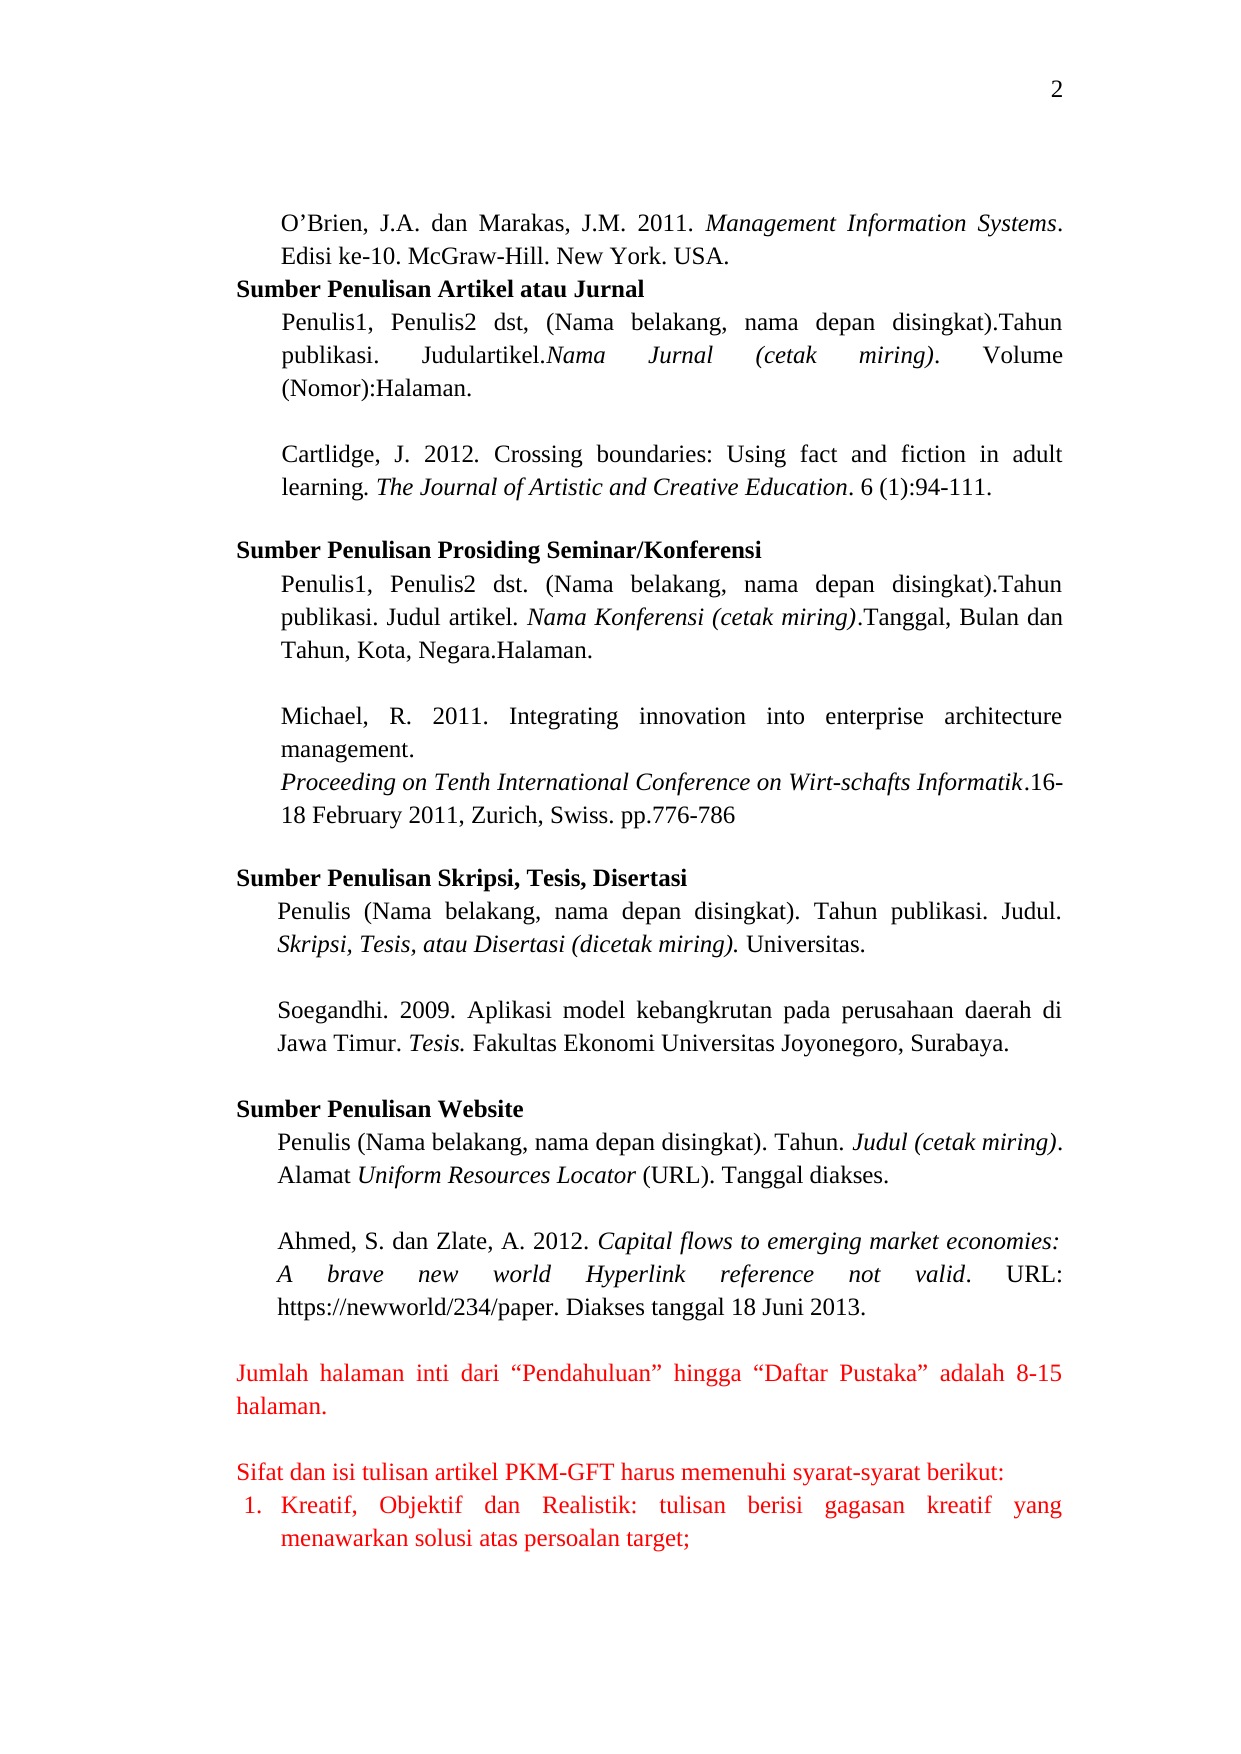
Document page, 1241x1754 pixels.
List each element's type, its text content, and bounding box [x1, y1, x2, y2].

text Sumber Penulisan Website [236, 1094, 1063, 1123]
text Penulis (Nama belakang, nama depan disingkat). Tahun. Judul (cetak miring). Alamat Uniform Resources Locator (URL). Tanggal diakses. [277, 1127, 1063, 1189]
text Sifat dan isi tulisan artikel PKM-GFT harus memenuhi syarat-syarat berikut: [236, 1457, 1063, 1486]
text Sumber Penulisan Prosiding Seminar/Konferensi [236, 505, 1063, 564]
text Sumber Penulisan Skripsi, Tesis, Disertasi [236, 863, 1063, 892]
text Penulis1, Penulis2 dst, (Nama belakang, nama depan disingkat).Tahun publikasi. Judulartikel.Nama Jurnal (cetak miring). Volume (Nomor):Halaman. [281, 307, 1063, 402]
text Ahmed, S. dan Zlate, A. 2012. Capital flows to emerging market economies: A brave new world Hyperlink reference not valid. URL: https://newworld/234/paper. Diakses tanggal 18 Juni 2013. [277, 1226, 1063, 1321]
text Jumlah halaman inti dari “Pendahuluan” hingga “Daftar Pustaka” adalah 8-15 halaman. [236, 1358, 1063, 1420]
text Michael, R. 2011. Integrating innovation into enterprise architecture management. Proceeding on Tenth International Conference on Wirt-schafts Informatik.16-18 February 2011, Zurich, Swiss. pp.776-786 [281, 701, 1063, 828]
text Soegandhi. 2009. Aplikasi model kebangkrutan pada perusahaan daerah di Jawa Timur. Tesis. Fakultas Ekonomi Universitas Joyonegoro, Surabaya. [277, 995, 1063, 1057]
text Penulis1, Penulis2 dst. (Nama belakang, nama depan disingkat).Tahun publikasi. Judul artikel. Nama Konferensi (cetak miring).Tanggal, Bulan dan Tahun, Kota, Negara.Halaman. [281, 569, 1063, 663]
text Sumber Penulisan Artikel atau Jurnal [236, 274, 1063, 303]
text Penulis (Nama belakang, nama depan disingkat). Tahun publikasi. Judul. Skripsi, Tesis, atau Disertasi (dicetak miring). Universitas. [277, 896, 1063, 958]
text O’Brien, J.A. dan Marakas, J.M. 2011. Management Information Systems. Edisi ke-10. McGraw-Hill. New York. USA. [281, 177, 1063, 269]
text Cartlidge, J. 2012. Crossing boundaries: Using fact and fiction in adult learning. The Journal of Artistic and Creative Education. 6 (1):94-111. [281, 439, 1063, 501]
list Kreatif, Objektif dan Realistik: tulisan berisi gagasan kreatif yang menawarkan solusi atas persoalan target; [243, 1490, 1063, 1552]
